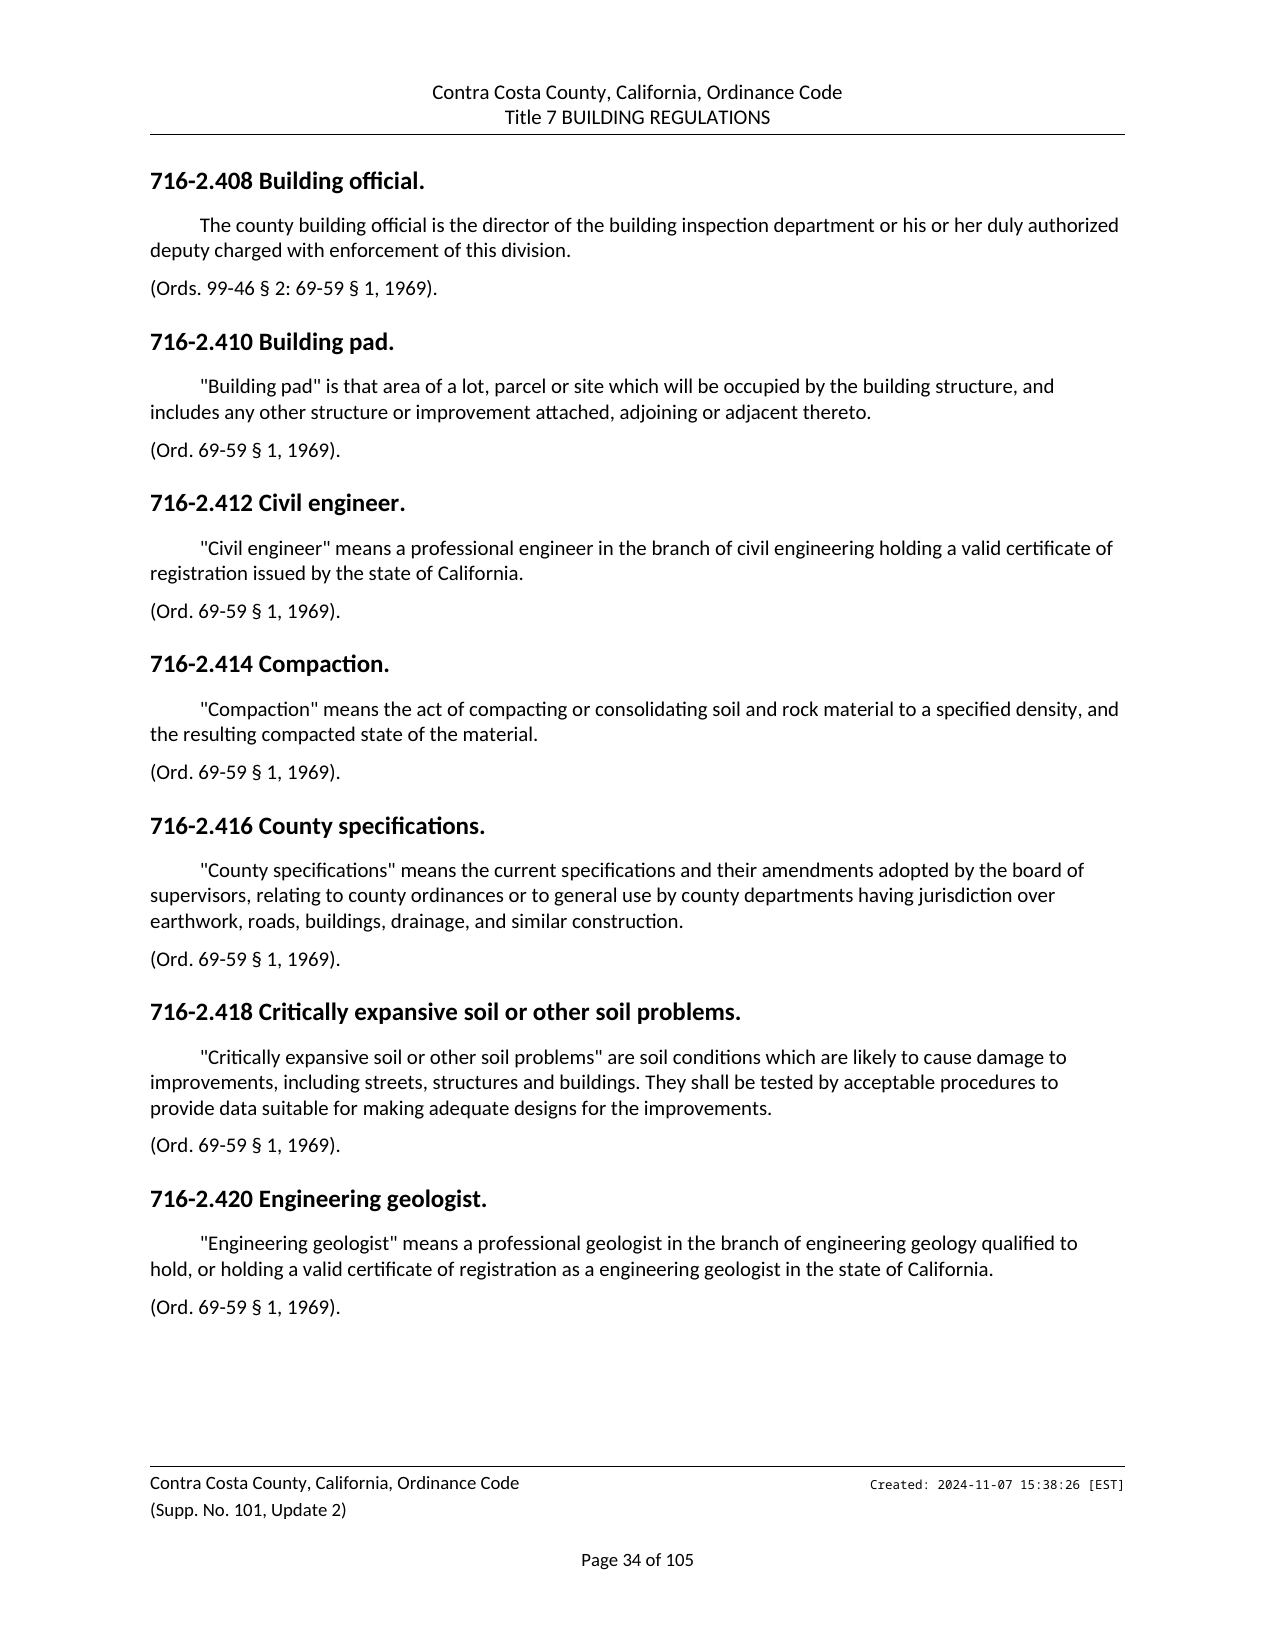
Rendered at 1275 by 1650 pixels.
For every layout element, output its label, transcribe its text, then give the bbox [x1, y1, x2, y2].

text (Ord. 69-59 § 1, 1969). [150, 1133, 1125, 1158]
text (Ord. 69-59 § 1, 1969). [150, 946, 1125, 971]
text 716-2.414 Compaction. [150, 648, 1125, 679]
text "Critically expansive soil or other soil problems" are soil conditions which are likely to cause damage to improvements, including streets, structures and buildings. They shall be tested by acceptable procedures to provide data suitable for making adequate designs for the improvements. [150, 1044, 1125, 1120]
text (Ord. 69-59 § 1, 1969). [150, 1294, 1125, 1319]
text "Building pad" is that area of a lot, parcel or site which will be occupied by the building structure, and includes any other structure or improvement attached, adjoining or adjacent thereto. [150, 373, 1125, 424]
text 716-2.420 Engineering geologist. [150, 1183, 1125, 1214]
text (Ord. 69-59 § 1, 1969). [150, 598, 1125, 623]
text "Compaction" means the act of compacting or consolidating soil and rock material to a specified density, and the resulting compacted state of the material. [150, 696, 1125, 747]
text 716-2.408 Building official. [150, 165, 1125, 195]
text 716-2.410 Building pad. [150, 326, 1125, 357]
text (Ords. 99-46 § 2: 69-59 § 1, 1969). [150, 276, 1125, 301]
text "Civil engineer" means a professional engineer in the branch of civil engineering holding a valid certificate of registration issued by the state of California. [150, 535, 1125, 586]
text "County specifications" means the current specifications and their amendments adopted by the board of supervisors, relating to county ordinances or to general use by county departments having jurisdiction over earthwork, roads, buildings, drainage, and similar construction. [150, 857, 1125, 933]
text (Ord. 69-59 § 1, 1969). [150, 437, 1125, 462]
text "Engineering geologist" means a professional geologist in the branch of engineering geology qualified to hold, or holding a valid certificate of registration as a engineering geologist in the state of California. [150, 1231, 1125, 1281]
text 716-2.416 County specifications. [150, 810, 1125, 840]
text The county building official is the director of the building inspection department or his or her duly authorized deputy charged with enforcement of this division. [150, 212, 1125, 263]
text 716-2.412 Civil engineer. [150, 487, 1125, 518]
text (Ord. 69-59 § 1, 1969). [150, 759, 1125, 785]
text 716-2.418 Critically expansive soil or other soil problems. [150, 996, 1125, 1027]
